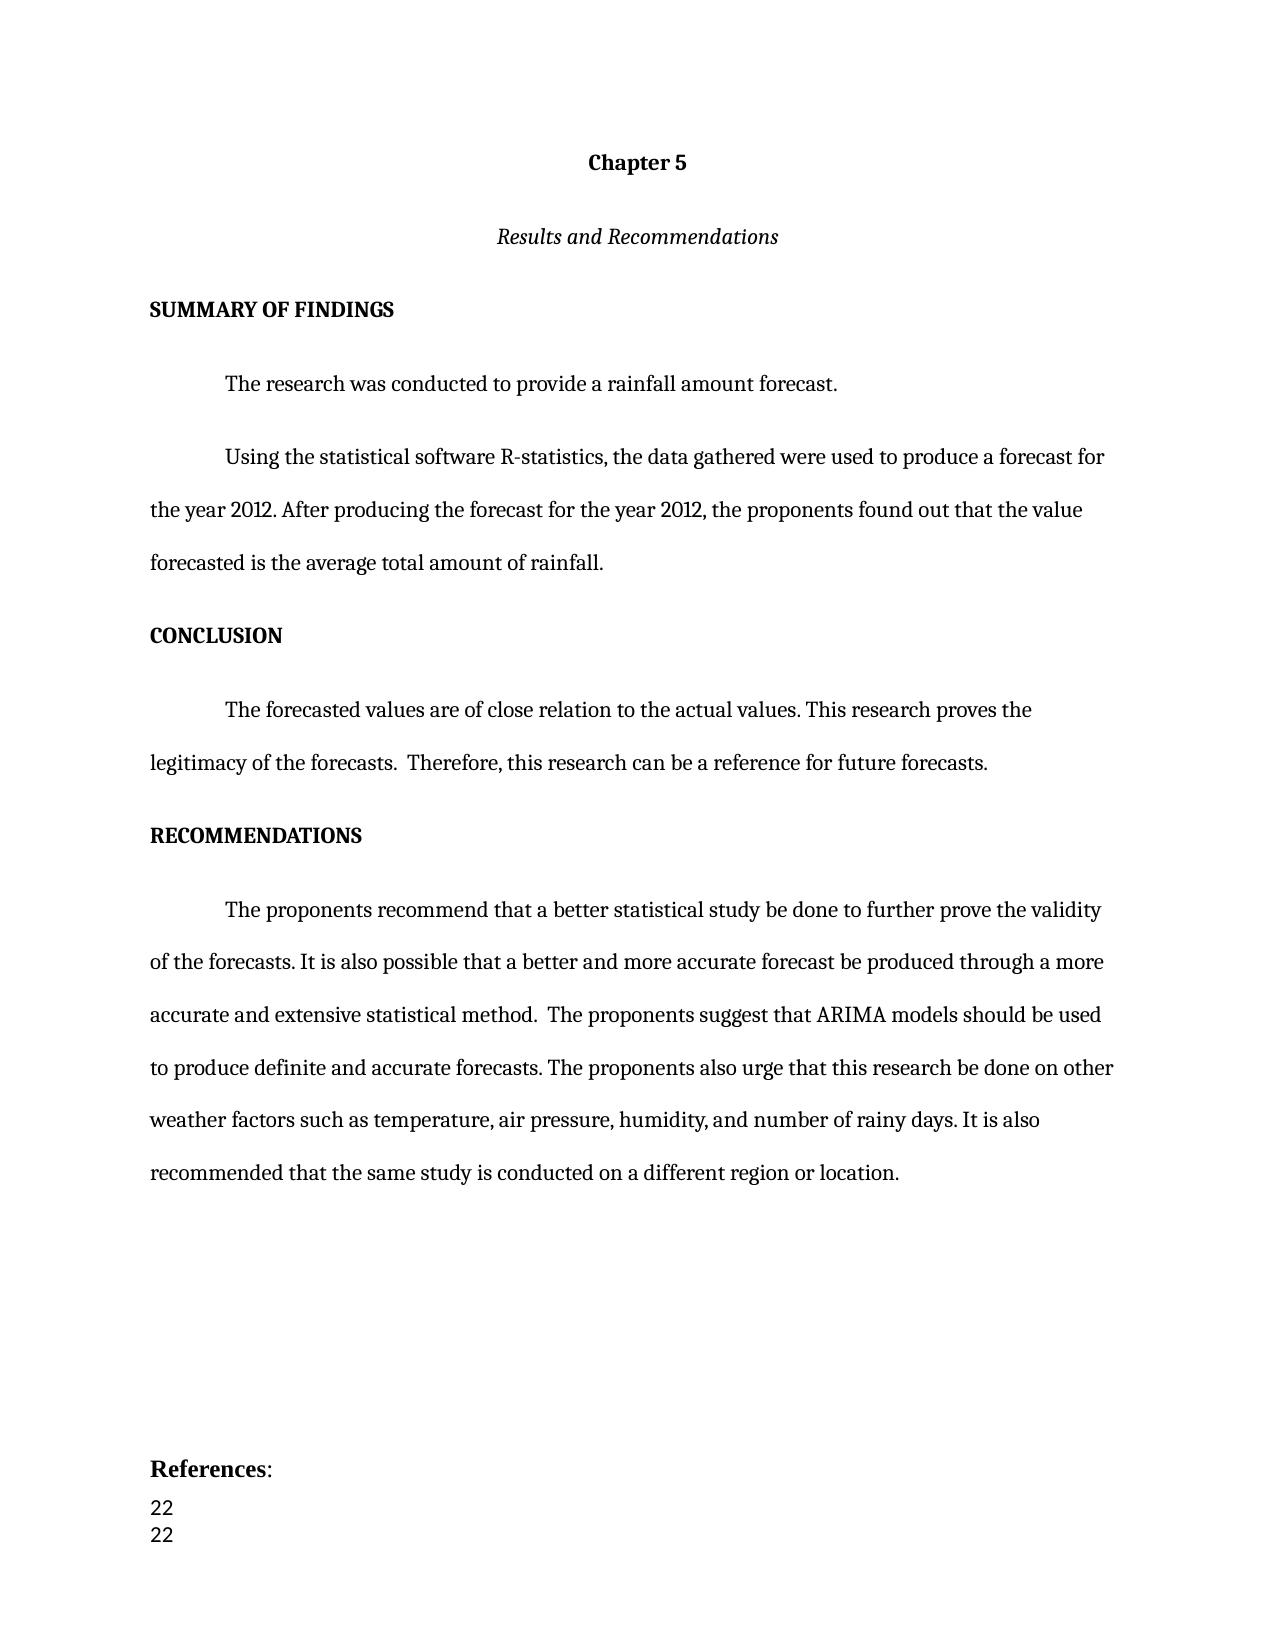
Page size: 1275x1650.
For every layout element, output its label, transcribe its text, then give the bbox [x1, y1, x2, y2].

text Using the statistical software R-statistics, the data gathered were used to produce a forecast for the year 2012. After producing the forecast for the year 2012, the proponents found out that the value forecasted is the average total amount of rainfall. [150, 444, 1125, 576]
text Results and Recommendations [150, 223, 1125, 250]
text References: [150, 1454, 1125, 1483]
text The proponents recommend that a better statistical study be done to further prove the validity of the forecasts. It is also possible that a better and more accurate forecast be produced through a more accurate and extensive statistical method. The proponents suggest that ARIMA models should be used to produce definite and accurate forecasts. The proponents also urge that this research be done on other weather factors such as temperature, air pressure, humidity, and number of rainy days. It is also recommended that the same study is conducted on a different region or location. [150, 896, 1125, 1186]
text The research was conducted to provide a rainfall amount forecast. [150, 371, 1125, 397]
text Chapter 5 [150, 150, 1125, 176]
text The forecasted values are of close relation to the actual values. This research proves the legitimacy of the forecasts. Therefore, this research can be a reference for future forecasts. [150, 697, 1125, 776]
text CONCLUSION [150, 623, 1125, 649]
text SUMMARY OF FINDINGS [150, 297, 1125, 323]
text RECOMMENDATIONS [150, 823, 1125, 849]
